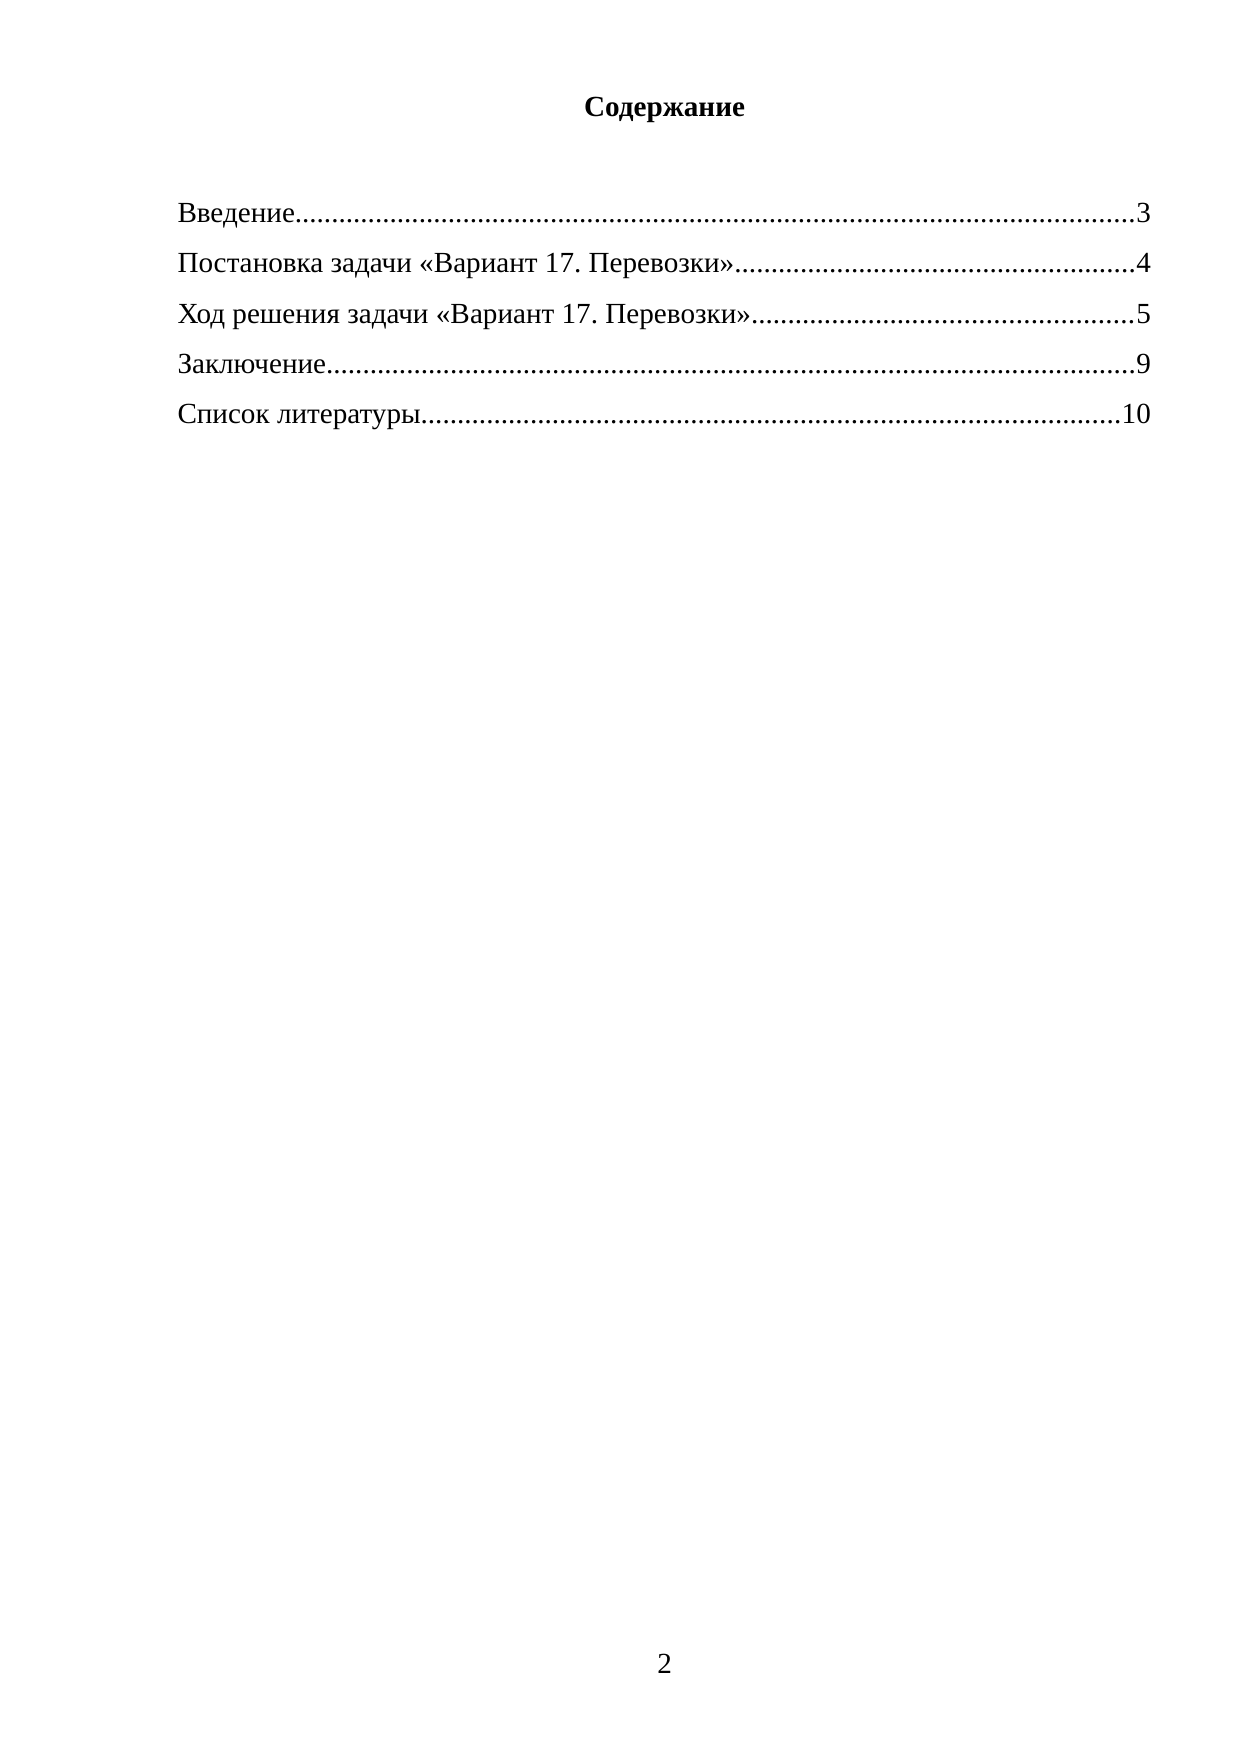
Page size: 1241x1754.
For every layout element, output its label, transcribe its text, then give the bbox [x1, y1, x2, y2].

text Содержание [177, 89, 1152, 122]
